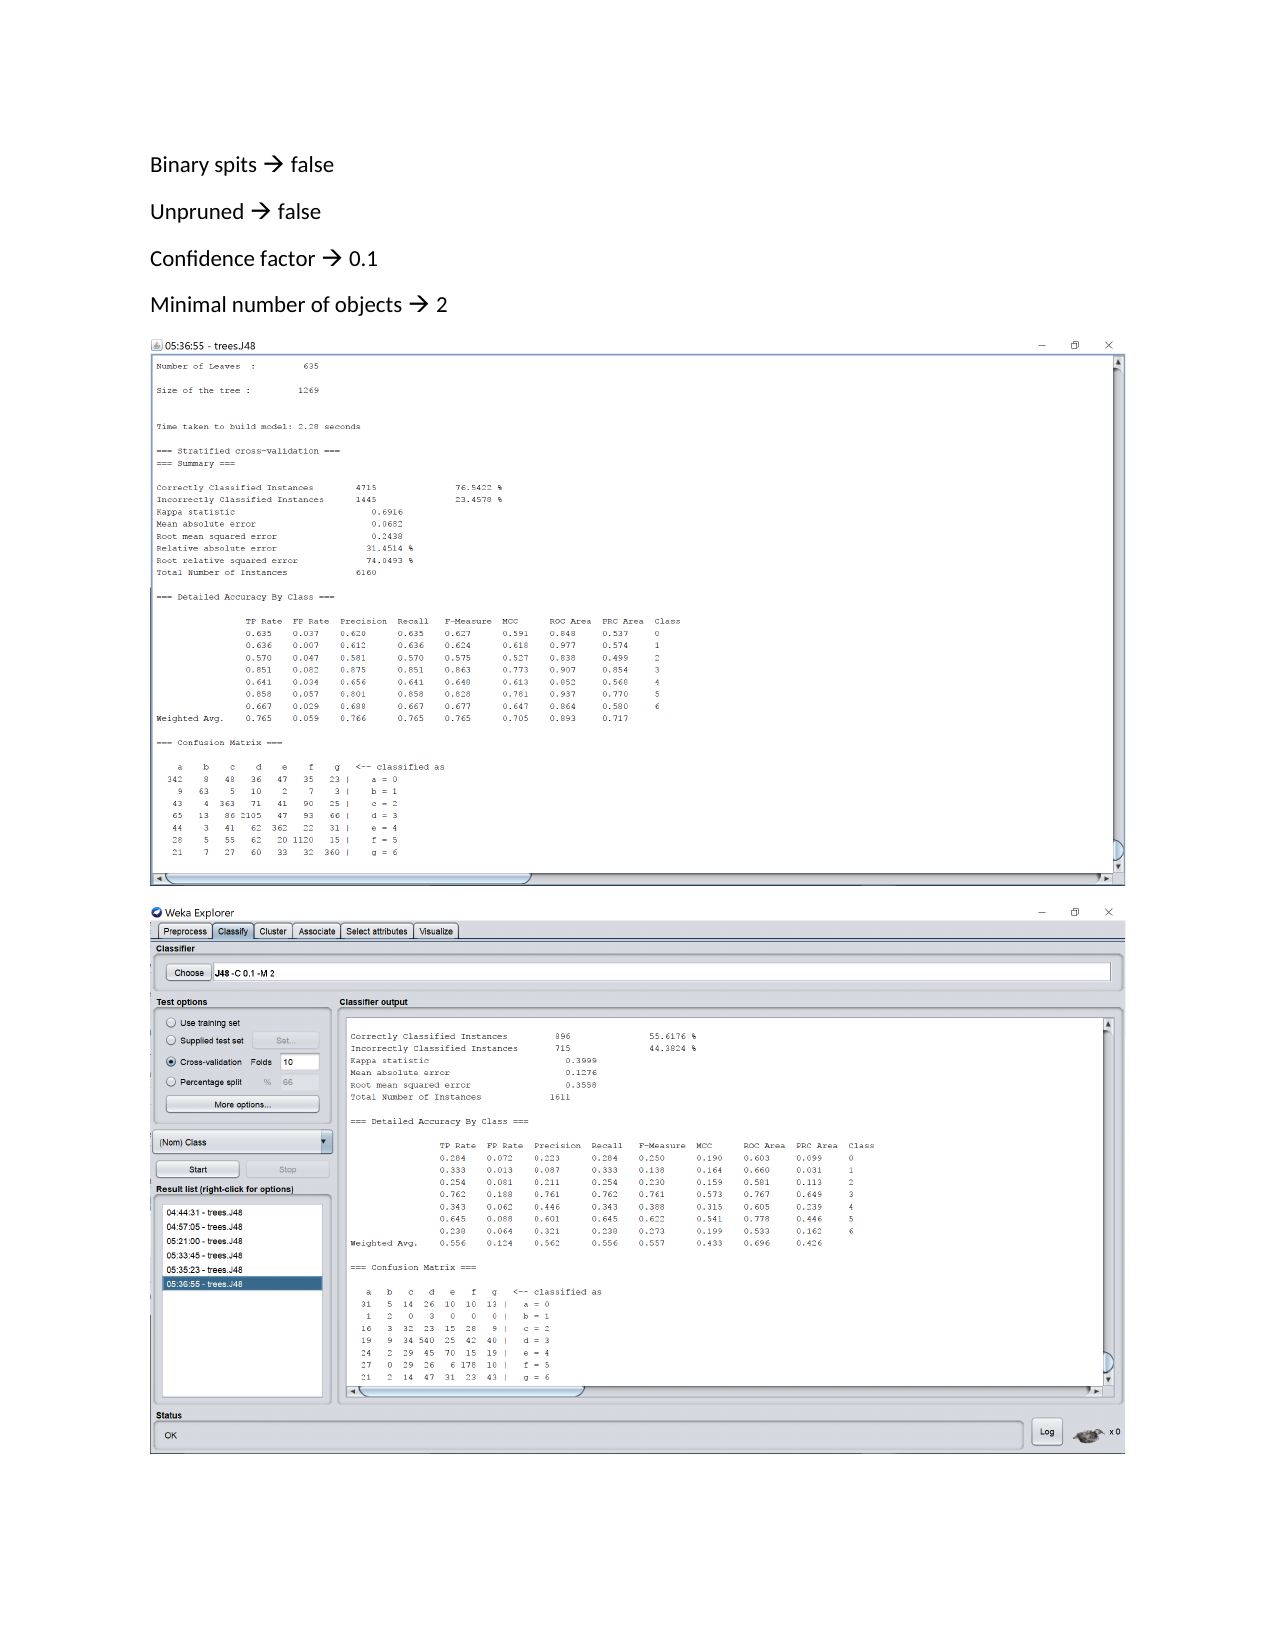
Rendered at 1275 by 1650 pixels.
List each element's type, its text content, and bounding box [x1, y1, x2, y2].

text Confidence factor 0.1 [150, 244, 1125, 272]
text Minimal number of objects 2 [150, 291, 1125, 319]
picture [150, 904, 1125, 1454]
picture [150, 337, 1125, 886]
text Unpruned false [150, 197, 1125, 225]
text Binary spits false [150, 150, 1125, 178]
